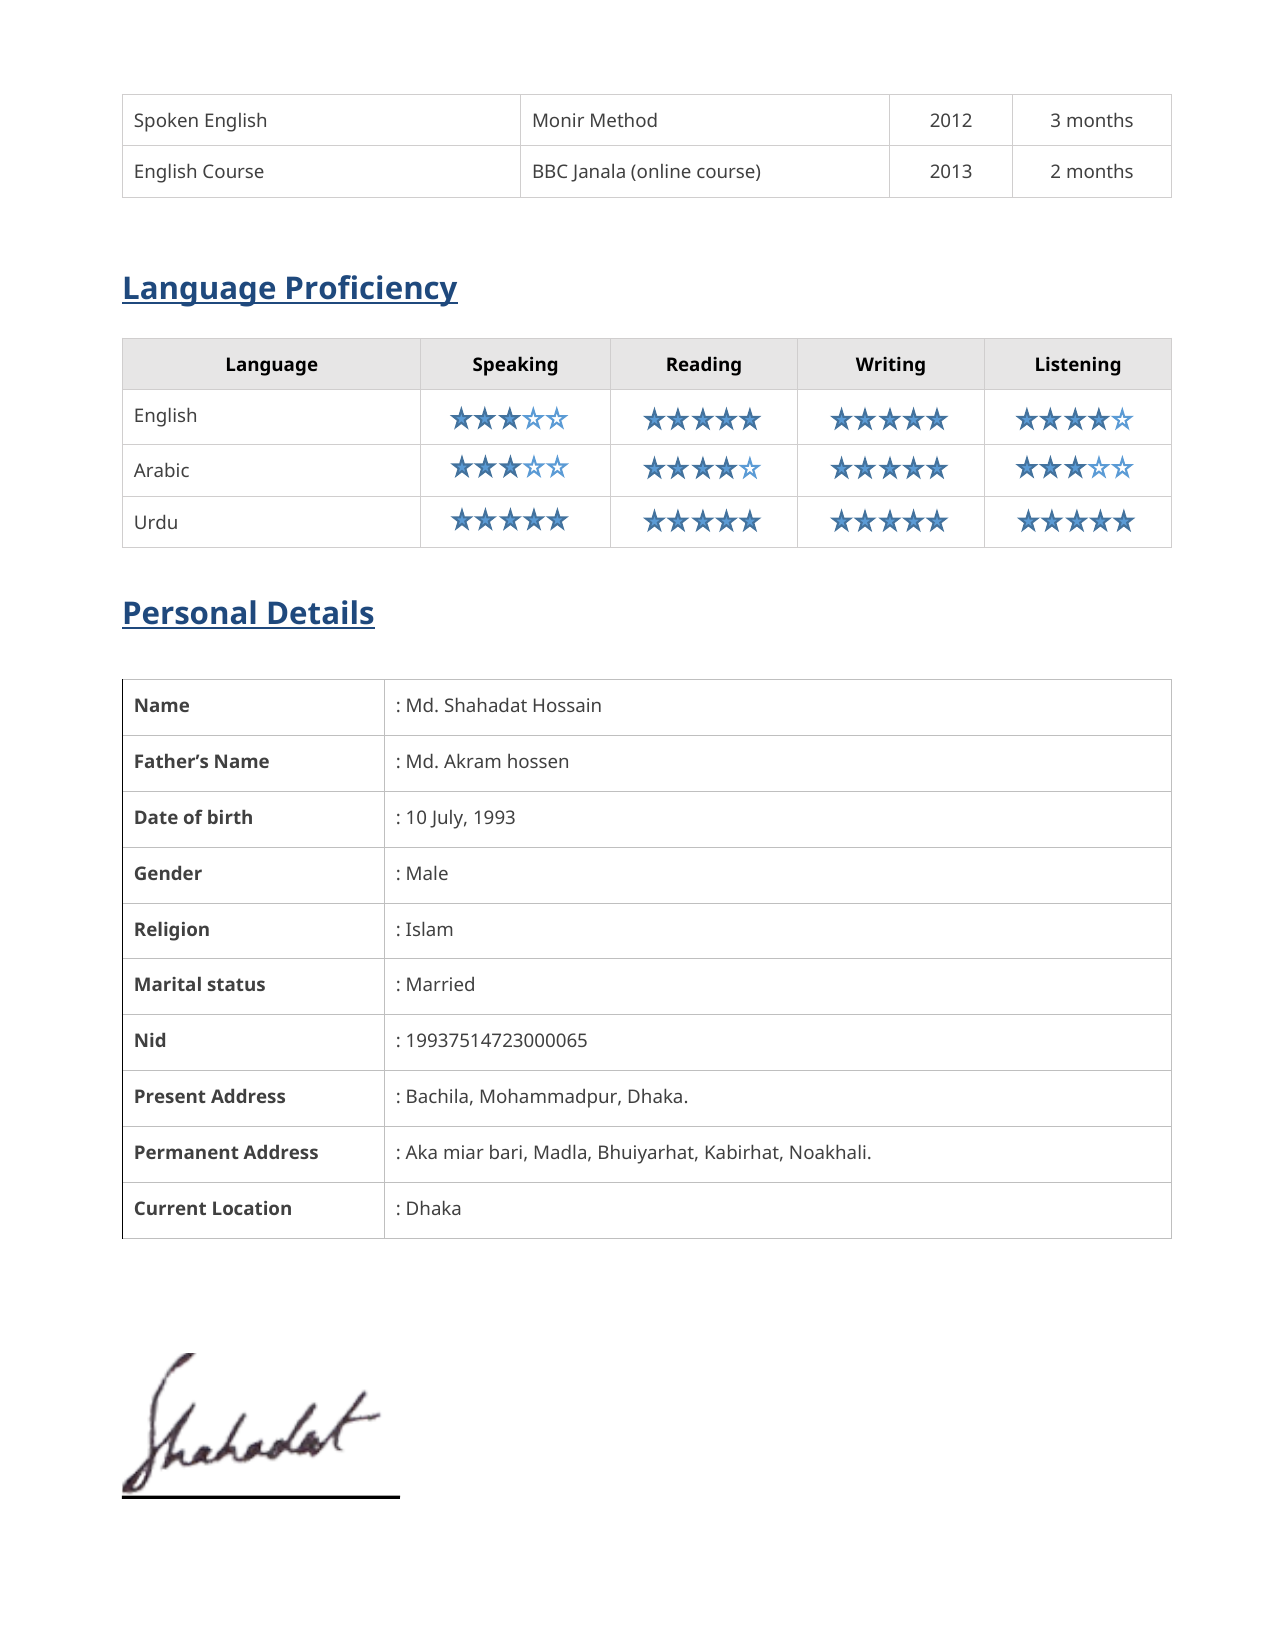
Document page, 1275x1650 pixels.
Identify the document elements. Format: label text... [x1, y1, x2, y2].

table_cell Gender [123, 848, 384, 902]
table_cell : Male [385, 848, 1171, 902]
table_cell Marital status [123, 959, 384, 1014]
table_cell [985, 497, 1171, 547]
text Personal Details [122, 591, 1172, 633]
table_cell [611, 445, 797, 496]
table_cell Arabic [123, 445, 420, 496]
table_cell 2 months [1013, 146, 1171, 197]
table_cell 2013 [890, 146, 1012, 197]
table_cell Father’s Name [123, 736, 384, 791]
table_cell 3 months [1013, 95, 1171, 145]
table_cell English Course [123, 146, 520, 197]
table_header : Md. Shahadat Hossain [385, 680, 1171, 735]
table_header Speaking [421, 339, 610, 389]
table_cell : Md. Akram hossen [385, 736, 1171, 791]
table_cell [798, 445, 984, 496]
table_cell [611, 497, 797, 547]
table_cell : 10 July, 1993 [385, 792, 1171, 847]
table_cell : Married [385, 959, 1171, 1014]
table_header Language [123, 339, 420, 389]
table_header Listening [985, 339, 1171, 389]
table_cell [611, 390, 797, 444]
table_cell : 19937514723000065 [385, 1015, 1171, 1070]
table_cell Spoken English [123, 95, 520, 145]
table_cell BBC Janala (online course) [521, 146, 889, 197]
table_cell [798, 390, 984, 444]
table_cell Monir Method [521, 95, 889, 145]
table_cell : Dhaka [385, 1183, 1171, 1237]
table_cell : Islam [385, 904, 1171, 958]
table_cell Nid [123, 1015, 384, 1070]
table_cell : Aka miar bari, Madla, Bhuiyarhat, Kabirhat, Noakhali. [385, 1127, 1171, 1182]
table_cell [985, 390, 1171, 444]
picture [121, 1353, 383, 1495]
text Language Proficiency [122, 266, 1172, 309]
table_cell Present Address [123, 1071, 384, 1126]
table_header Writing [798, 339, 984, 389]
table_header Name [123, 680, 384, 735]
table_cell [421, 497, 610, 547]
table_cell Religion [123, 904, 384, 958]
table_cell English [123, 390, 420, 444]
table_cell Date of birth [123, 792, 384, 847]
table_cell [985, 445, 1171, 496]
table_cell Current Location [123, 1183, 384, 1237]
table_cell Permanent Address [123, 1127, 384, 1182]
table_cell [421, 445, 610, 496]
table_cell : Bachila, Mohammadpur, Dhaka. [385, 1071, 1171, 1126]
table_cell [798, 497, 984, 547]
table_cell Urdu [123, 497, 420, 547]
table_header Reading [611, 339, 797, 389]
table_cell [421, 390, 610, 444]
table_cell 2012 [890, 95, 1012, 145]
